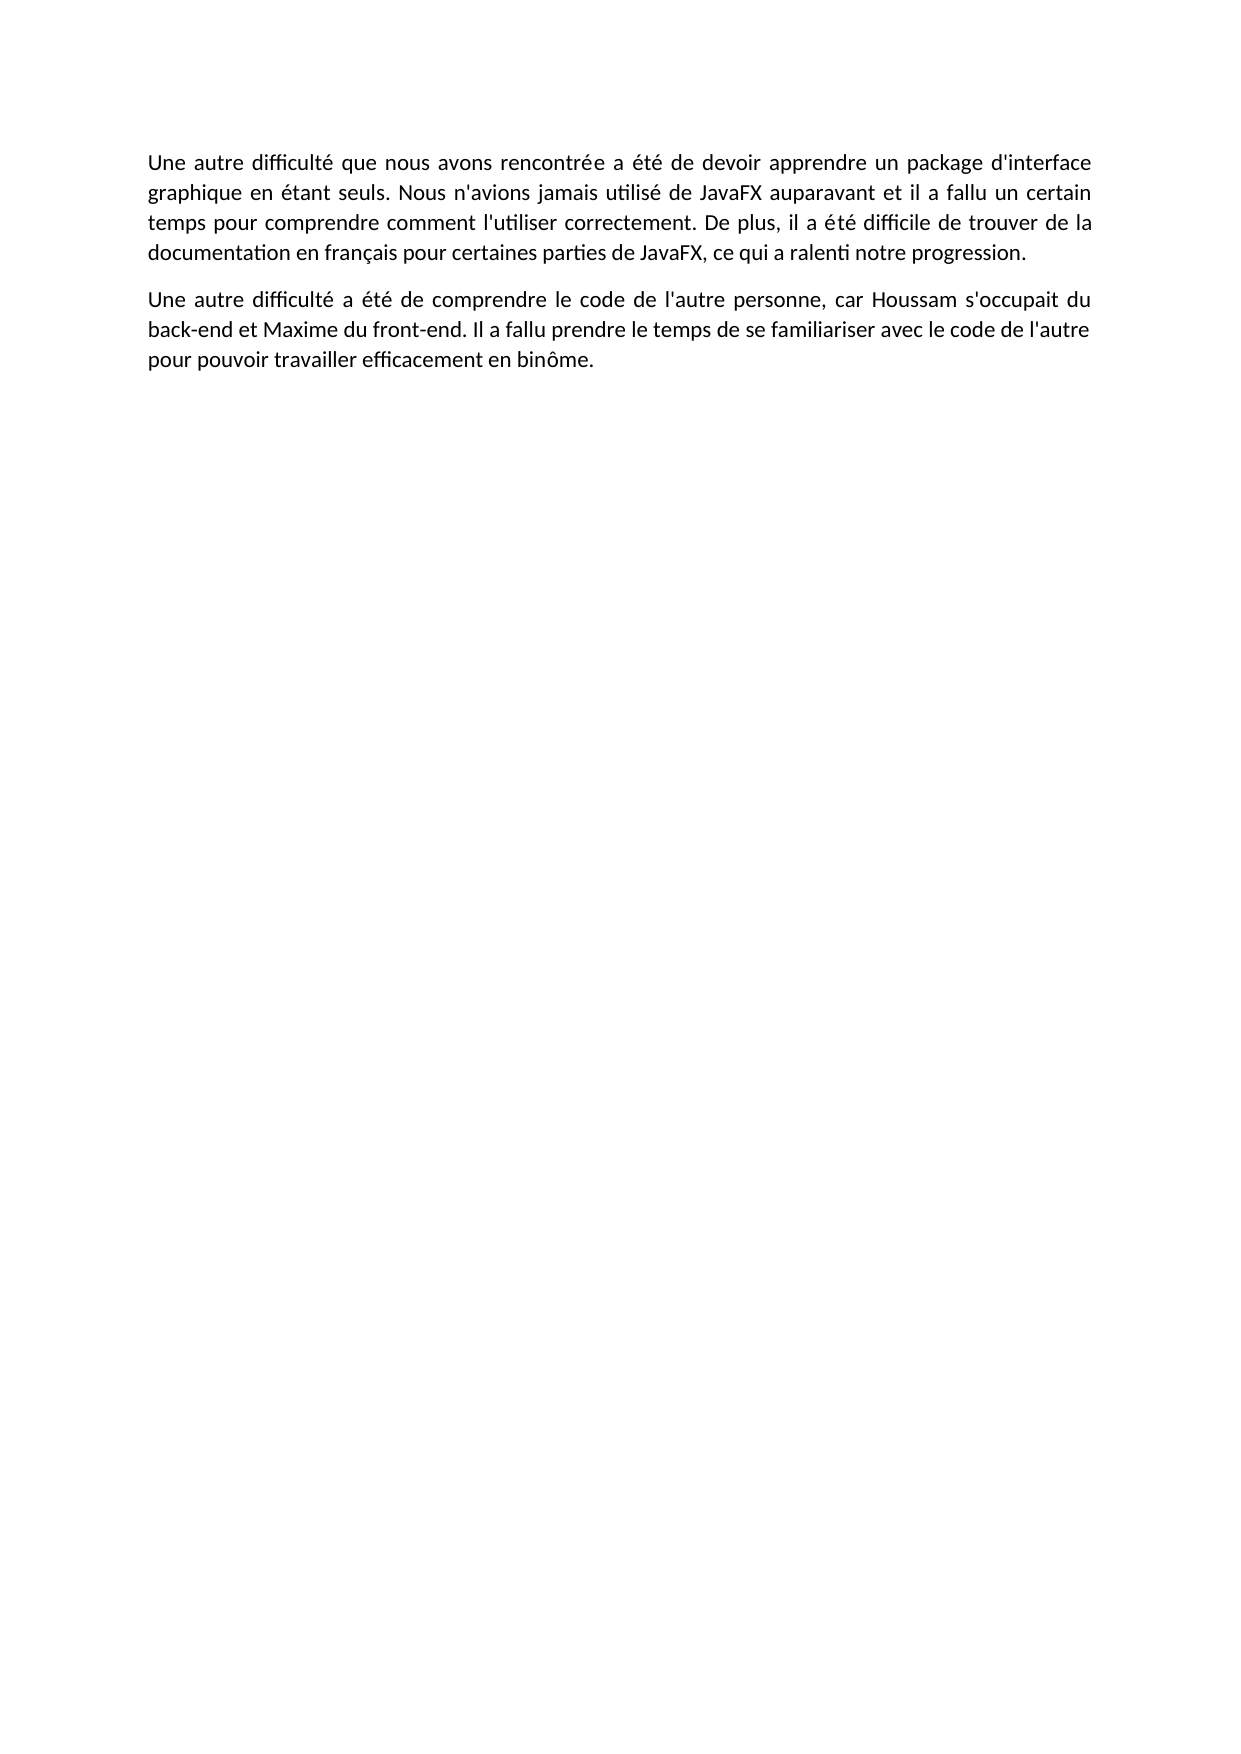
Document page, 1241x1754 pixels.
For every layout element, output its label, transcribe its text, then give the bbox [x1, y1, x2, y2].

text Une autre difficulté que nous avons rencontrée a été de devoir apprendre un package d'interface graphique en étant seuls. Nous n'avions jamais utilisé de JavaFX auparavant et il a fallu un certain temps pour comprendre comment l'utiliser correctement. De plus, il a été difficile de trouver de la documentation en français pour certaines parties de JavaFX, ce qui a ralenti notre progression. [148, 148, 1093, 266]
text Une autre difficulté a été de comprendre le code de l'autre personne, car Houssam s'occupait du back-end et Maxime du front-end. Il a fallu prendre le temps de se familiariser avec le code de l'autre pour pouvoir travailler efficacement en binôme. [148, 285, 1093, 373]
